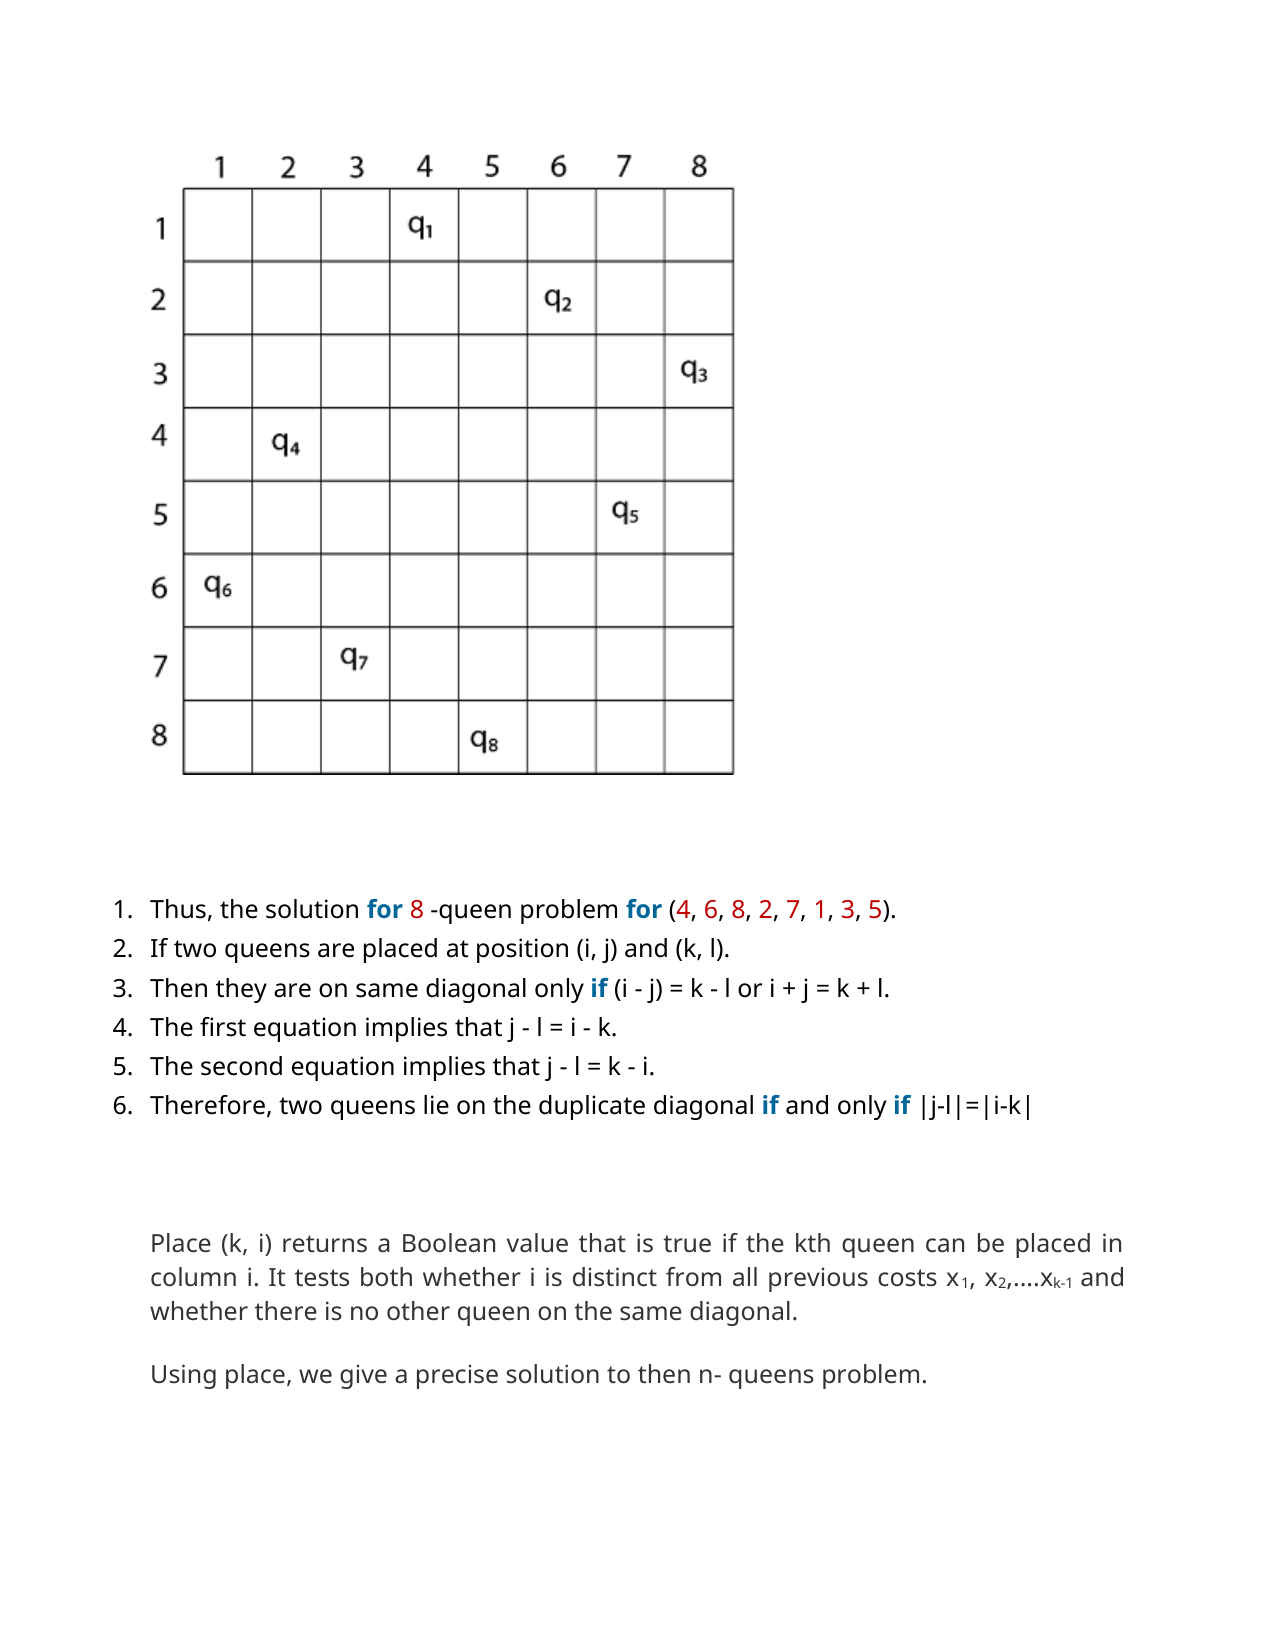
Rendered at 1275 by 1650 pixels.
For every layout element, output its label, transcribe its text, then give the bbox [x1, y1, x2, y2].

list Thus, the solution for 8 -queen problem for (4, 6, 8, 2, 7, 1, 3, 5). [112, 887, 1125, 926]
list The first equation implies that j - l = i - k. [112, 1004, 1125, 1043]
list Then they are on same diagonal only if (i - j) = k - l or i + j = k + l. [112, 965, 1125, 1004]
picture [150, 150, 735, 775]
text Using place, we give a precise solution to then n- queens problem. [150, 1357, 1125, 1391]
list If two queens are placed at position (i, j) and (k, l). [112, 926, 1125, 965]
text Place (k, i) returns a Boolean value that is true if the kth queen can be placed in column i. It tests both whether i is distinct from all previous costs x1, x2,....xk-1 and whether there is no other queen on the same diagonal. [150, 1225, 1125, 1327]
list The second equation implies that j - l = k - i. [112, 1043, 1125, 1082]
list Therefore, two queens lie on the duplicate diagonal if and only if |j-l|=|i-k| [112, 1082, 1125, 1121]
